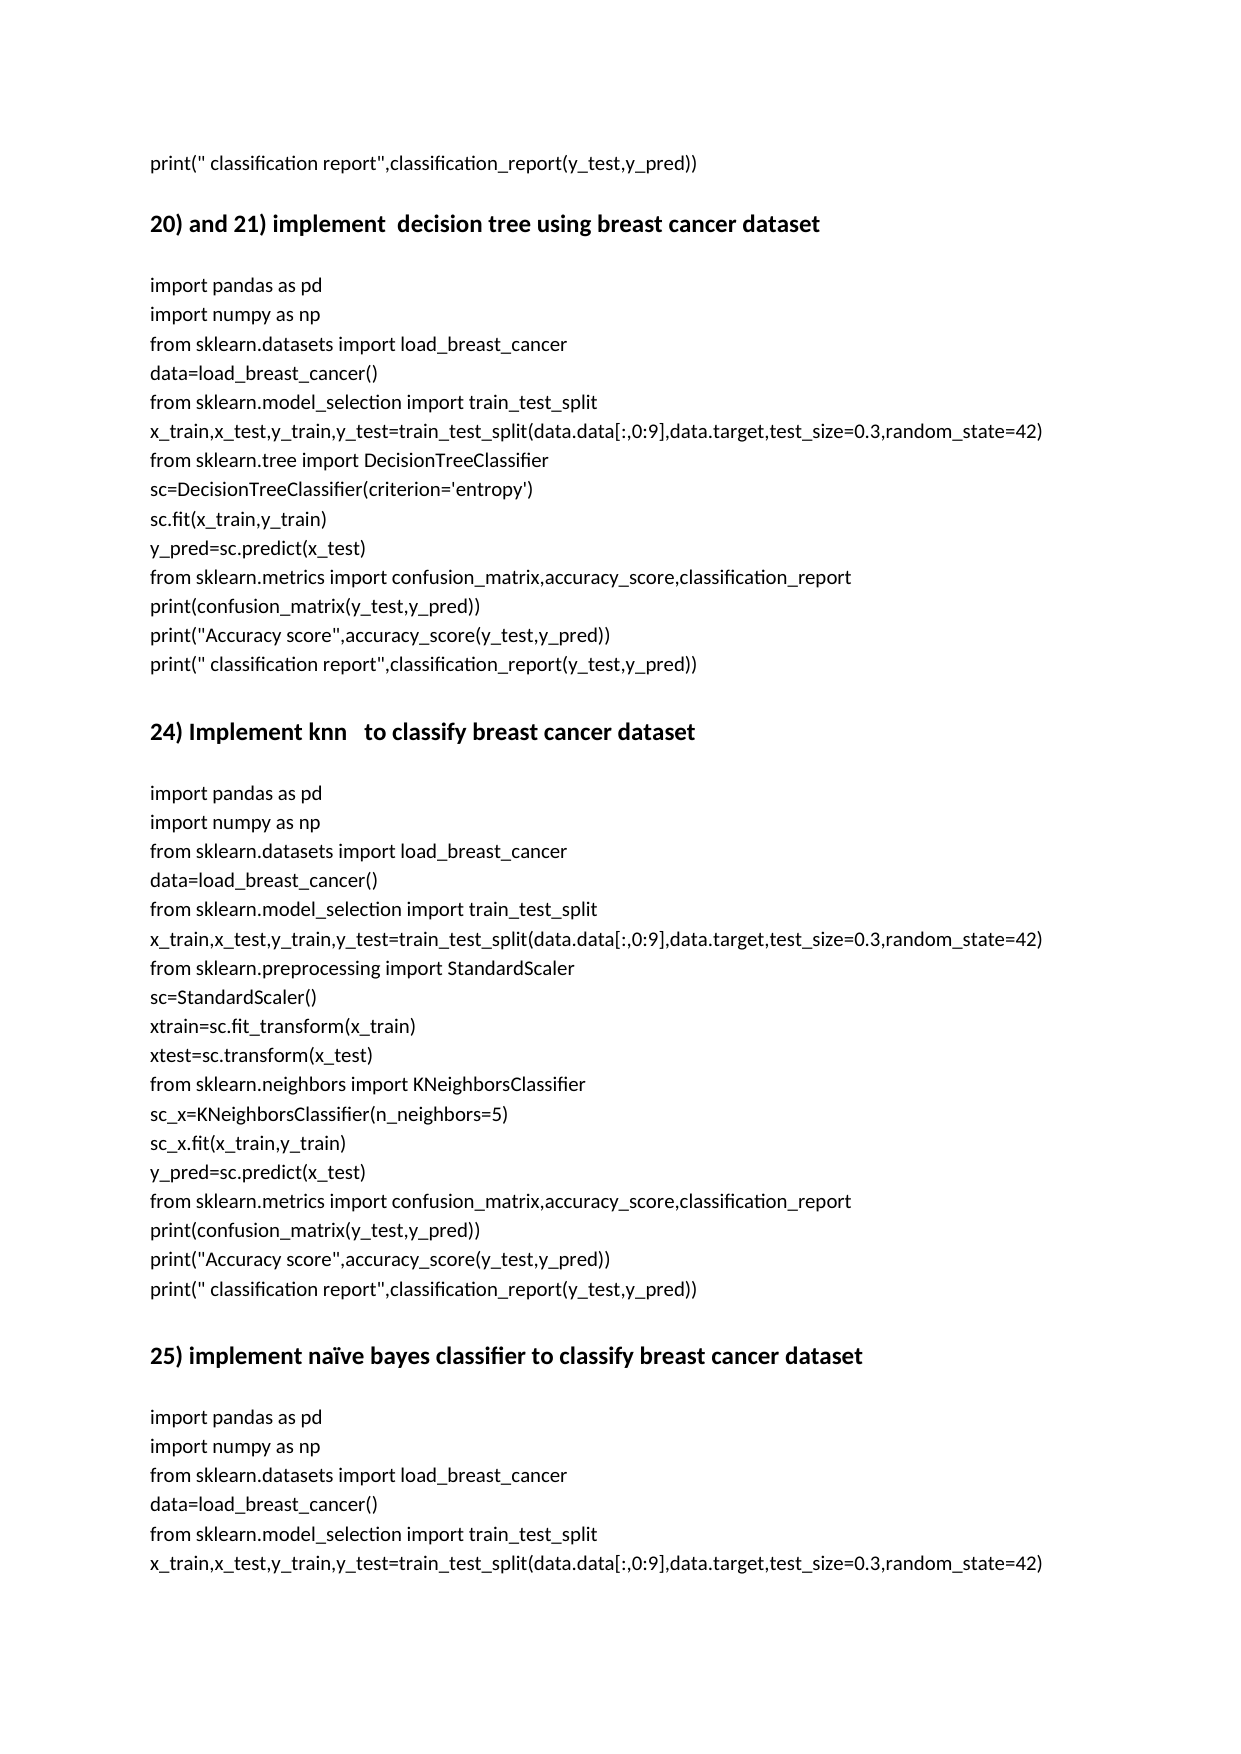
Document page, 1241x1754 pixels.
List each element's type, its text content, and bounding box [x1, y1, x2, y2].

text print(confusion_matrix(y_test,y_pred)) [150, 593, 1090, 619]
text sc=DecisionTreeClassifier(criterion='entropy') [150, 477, 1090, 502]
text xtrain=sc.fit_transform(x_train) [150, 1013, 1090, 1039]
text data=load_breast_cancer() [150, 867, 1090, 893]
text 20) and 21) implement decision tree using breast cancer dataset [150, 208, 1090, 239]
text xtest=sc.transform(x_test) [150, 1042, 1090, 1068]
text from sklearn.tree import DecisionTreeClassifier [150, 447, 1090, 473]
text print(" classification report",classification_report(y_test,y_pred)) [150, 1276, 1090, 1301]
text from sklearn.model_selection import train_test_split [150, 897, 1090, 922]
text import numpy as np [150, 1433, 1090, 1459]
text x_train,x_test,y_train,y_test=train_test_split(data.data[:,0:9],data.target,test_size=0.3,random_state=42) [150, 418, 1090, 444]
text import pandas as pd [150, 780, 1090, 805]
text import numpy as np [150, 809, 1090, 834]
text from sklearn.metrics import confusion_matrix,accuracy_score,classification_report [150, 564, 1090, 589]
text 25) implement naïve bayes classifier to classify breast cancer dataset [150, 1340, 1090, 1371]
text from sklearn.model_selection import train_test_split [150, 389, 1090, 414]
text print("Accuracy score",accuracy_score(y_test,y_pred)) [150, 1247, 1090, 1272]
text from sklearn.model_selection import train_test_split [150, 1521, 1090, 1546]
text x_train,x_test,y_train,y_test=train_test_split(data.data[:,0:9],data.target,test_size=0.3,random_state=42) [150, 926, 1090, 951]
text data=load_breast_cancer() [150, 360, 1090, 385]
text y_pred=sc.predict(x_test) [150, 1159, 1090, 1184]
text from sklearn.metrics import confusion_matrix,accuracy_score,classification_report [150, 1188, 1090, 1214]
text import pandas as pd [150, 272, 1090, 298]
text print(" classification report",classification_report(y_test,y_pred)) [150, 150, 1090, 175]
text print(" classification report",classification_report(y_test,y_pred)) [150, 652, 1090, 677]
text x_train,x_test,y_train,y_test=train_test_split(data.data[:,0:9],data.target,test_size=0.3,random_state=42) [150, 1550, 1090, 1575]
text print(confusion_matrix(y_test,y_pred)) [150, 1217, 1090, 1243]
text print("Accuracy score",accuracy_score(y_test,y_pred)) [150, 622, 1090, 648]
text sc=StandardScaler() [150, 984, 1090, 1009]
text import pandas as pd [150, 1404, 1090, 1429]
text from sklearn.datasets import load_breast_cancer [150, 1462, 1090, 1488]
text from sklearn.preprocessing import StandardScaler [150, 955, 1090, 980]
text from sklearn.neighbors import KNeighborsClassifier [150, 1072, 1090, 1097]
text sc_x.fit(x_train,y_train) [150, 1130, 1090, 1155]
text sc.fit(x_train,y_train) [150, 506, 1090, 531]
text data=load_breast_cancer() [150, 1492, 1090, 1517]
text import numpy as np [150, 302, 1090, 327]
text sc_x=KNeighborsClassifier(n_neighbors=5) [150, 1101, 1090, 1126]
text from sklearn.datasets import load_breast_cancer [150, 838, 1090, 864]
text from sklearn.datasets import load_breast_cancer [150, 331, 1090, 356]
text 24) Implement knn to classify breast cancer dataset [150, 716, 1090, 746]
text y_pred=sc.predict(x_test) [150, 535, 1090, 560]
